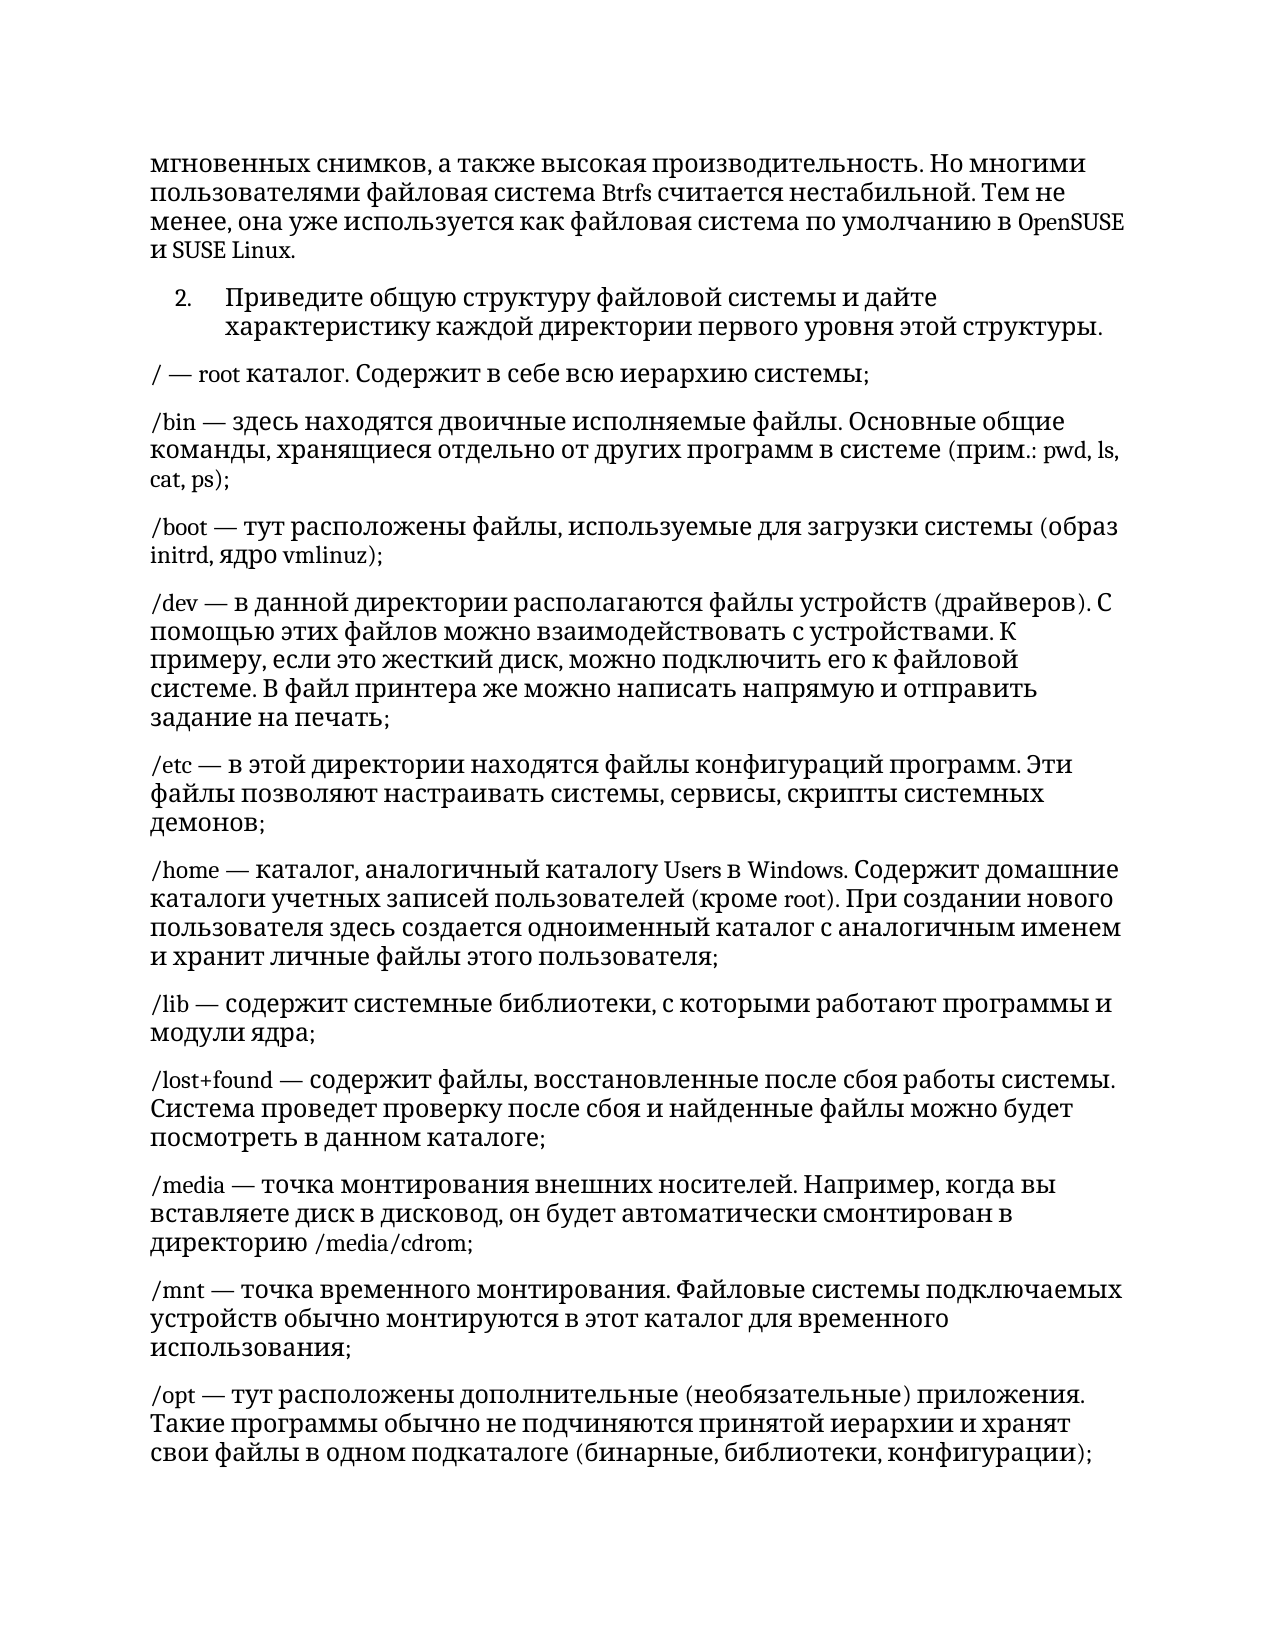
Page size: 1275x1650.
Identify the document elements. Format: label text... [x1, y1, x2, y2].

text /home — каталог, аналогичный каталогу Users в Windows. Содержит домашние каталоги учетных записей пользователей (кроме root). При создании нового пользователя здесь создается одноименный каталог с аналогичным именем и хранит личные файлы этого пользователя; [150, 856, 1125, 971]
text /lib — содержит системные библиотеки, с которыми работают программы и модули ядра; [150, 990, 1125, 1047]
text /dev — в данной директории располагаются файлы устройств (драйверов). С помощью этих файлов можно взаимодействовать с устройствами. К примеру, если это жесткий диск, можно подключить его к файловой системе. В файл принтера же можно написать напрямую и отправить задание на печать; [150, 589, 1125, 732]
text /bin — здесь находятся двоичные исполняемые файлы. Основные общие команды, хранящиеся отдельно от других программ в системе (прим.: pwd, ls, cat, ps); [150, 407, 1125, 494]
text /boot — тут расположены файлы, используемые для загрузки системы (образ initrd, ядро vmlinuz); [150, 512, 1125, 570]
text /mnt — точка временного монтирования. Файловые системы подключаемых устройств обычно монтируются в этот каталог для временного использования; [150, 1276, 1125, 1362]
text /opt — тут расположены дополнительные (необязательные) приложения. Такие программы обычно не подчиняются принятой иерархии и хранят свои файлы в одном подкаталоге (бинарные, библиотеки, конфигурации); [150, 1381, 1125, 1467]
text /media — точка монтирования внешних носителей. Например, когда вы вставляете диск в дисковод, он будет автоматически смонтирован в директорию /media/cdrom; [150, 1171, 1125, 1257]
text /lost+found — содержит файлы, восстановленные после сбоя работы системы. Система проведет проверку после сбоя и найденные файлы можно будет посмотреть в данном каталоге; [150, 1066, 1125, 1152]
text /etc — в этой директории находятся файлы конфигураций программ. Эти файлы позволяют настраивать системы, сервисы, скрипты системных демонов; [150, 751, 1125, 837]
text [150, 150, 1125, 265]
text / — root каталог. Содержит в себе всю иерархию системы; [150, 360, 1125, 389]
list Приведите общую структуру файловой системы и дайте характеристику каждой директории первого уровня этой структуры. [175, 284, 1125, 341]
